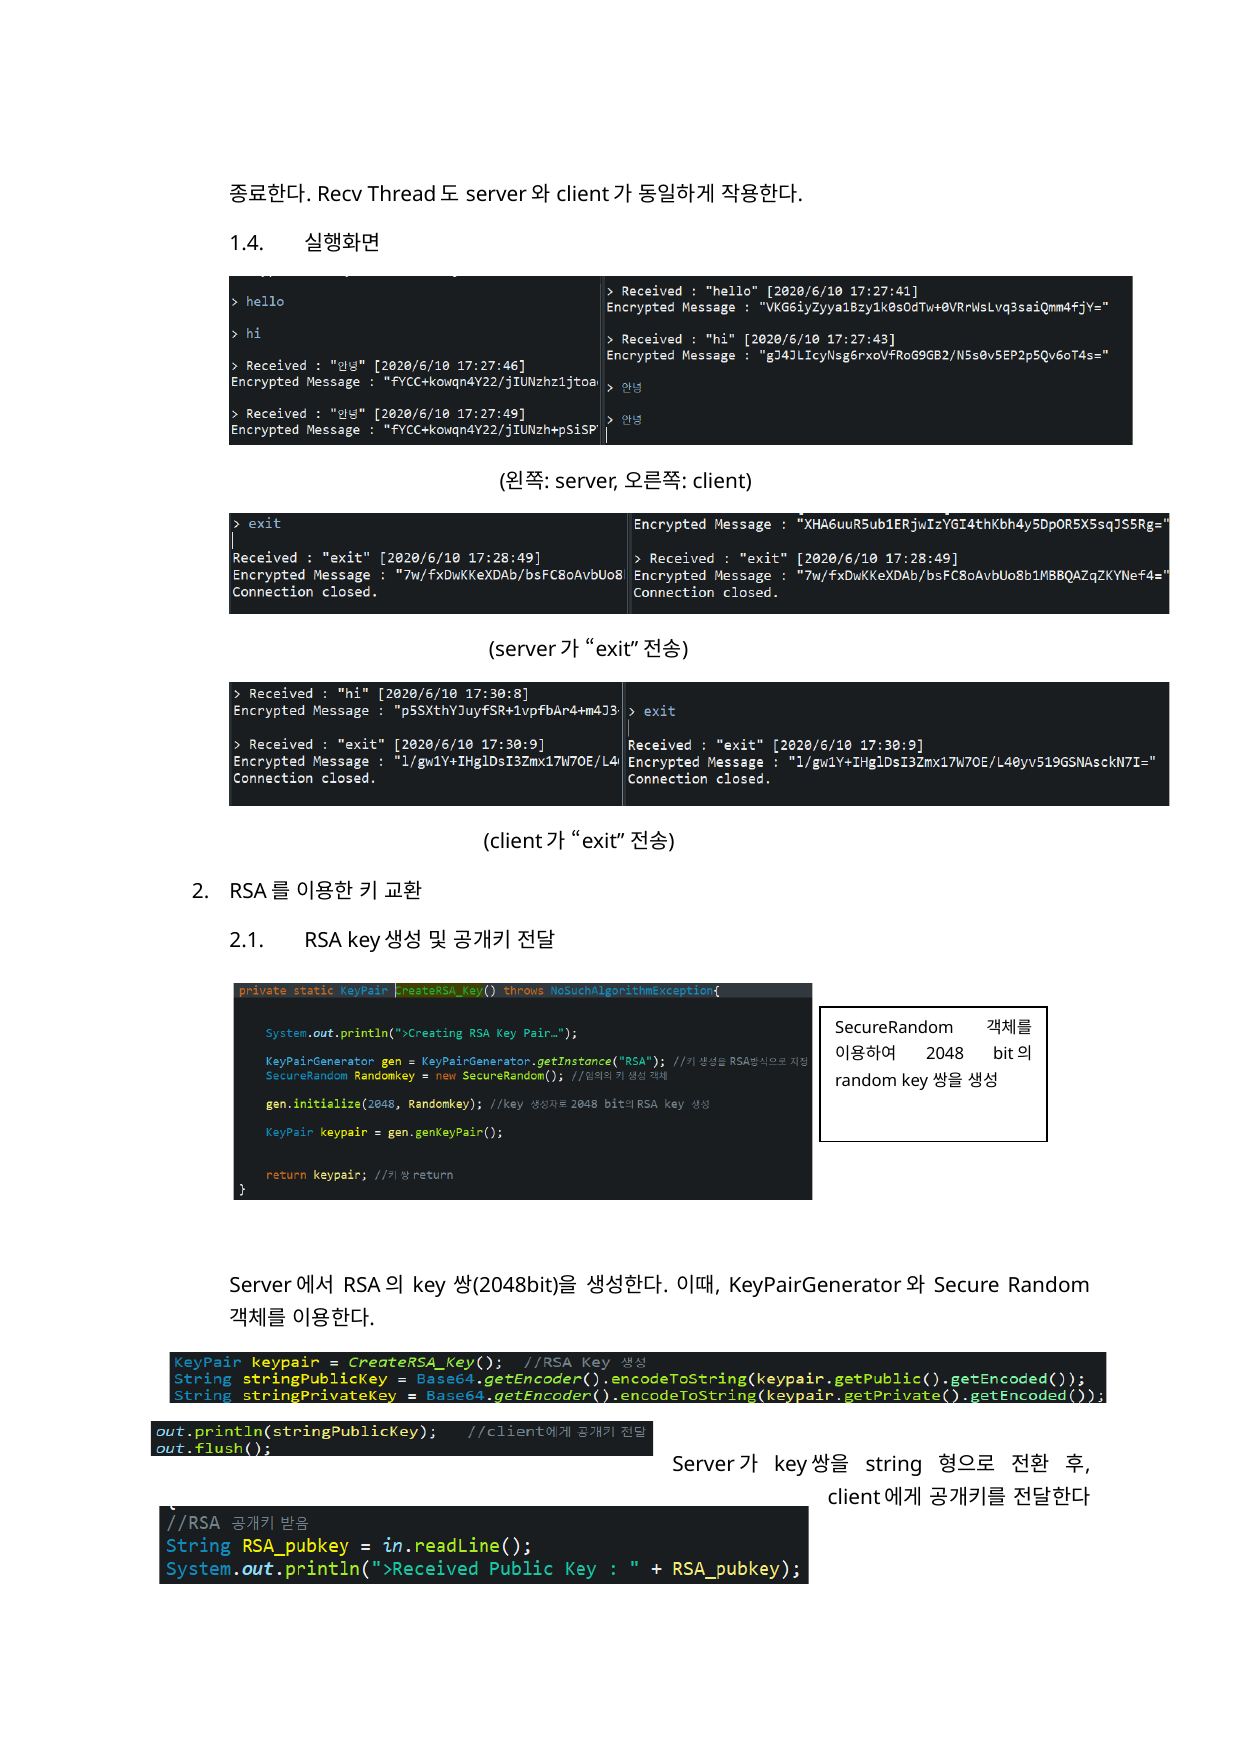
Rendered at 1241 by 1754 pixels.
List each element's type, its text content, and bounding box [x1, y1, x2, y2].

picture [229, 513, 1170, 614]
picture [159, 1506, 810, 1584]
text (client가 “exit” 전송) [229, 824, 1090, 855]
text Server에서 RSA의 key 쌍(2048bit)을 생성한다. 이때, KeyPairGenerator와 Secure Random객체를 이용한다. [229, 1268, 1090, 1331]
picture [233, 983, 813, 1200]
picture [169, 1352, 1107, 1403]
text (server가 “exit” 전송) [229, 633, 1090, 663]
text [150, 1398, 1090, 1602]
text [229, 177, 1090, 207]
text (왼쪽: server, 오른쪽: client) [479, 464, 1090, 494]
picture [229, 276, 1133, 445]
list 실행화면 [229, 227, 1090, 257]
list RSA key생성 및 공개키 전달 [229, 923, 1090, 954]
list RSA를 이용한 키 교환 [192, 874, 1090, 904]
picture [150, 1421, 654, 1456]
picture [229, 682, 1170, 806]
